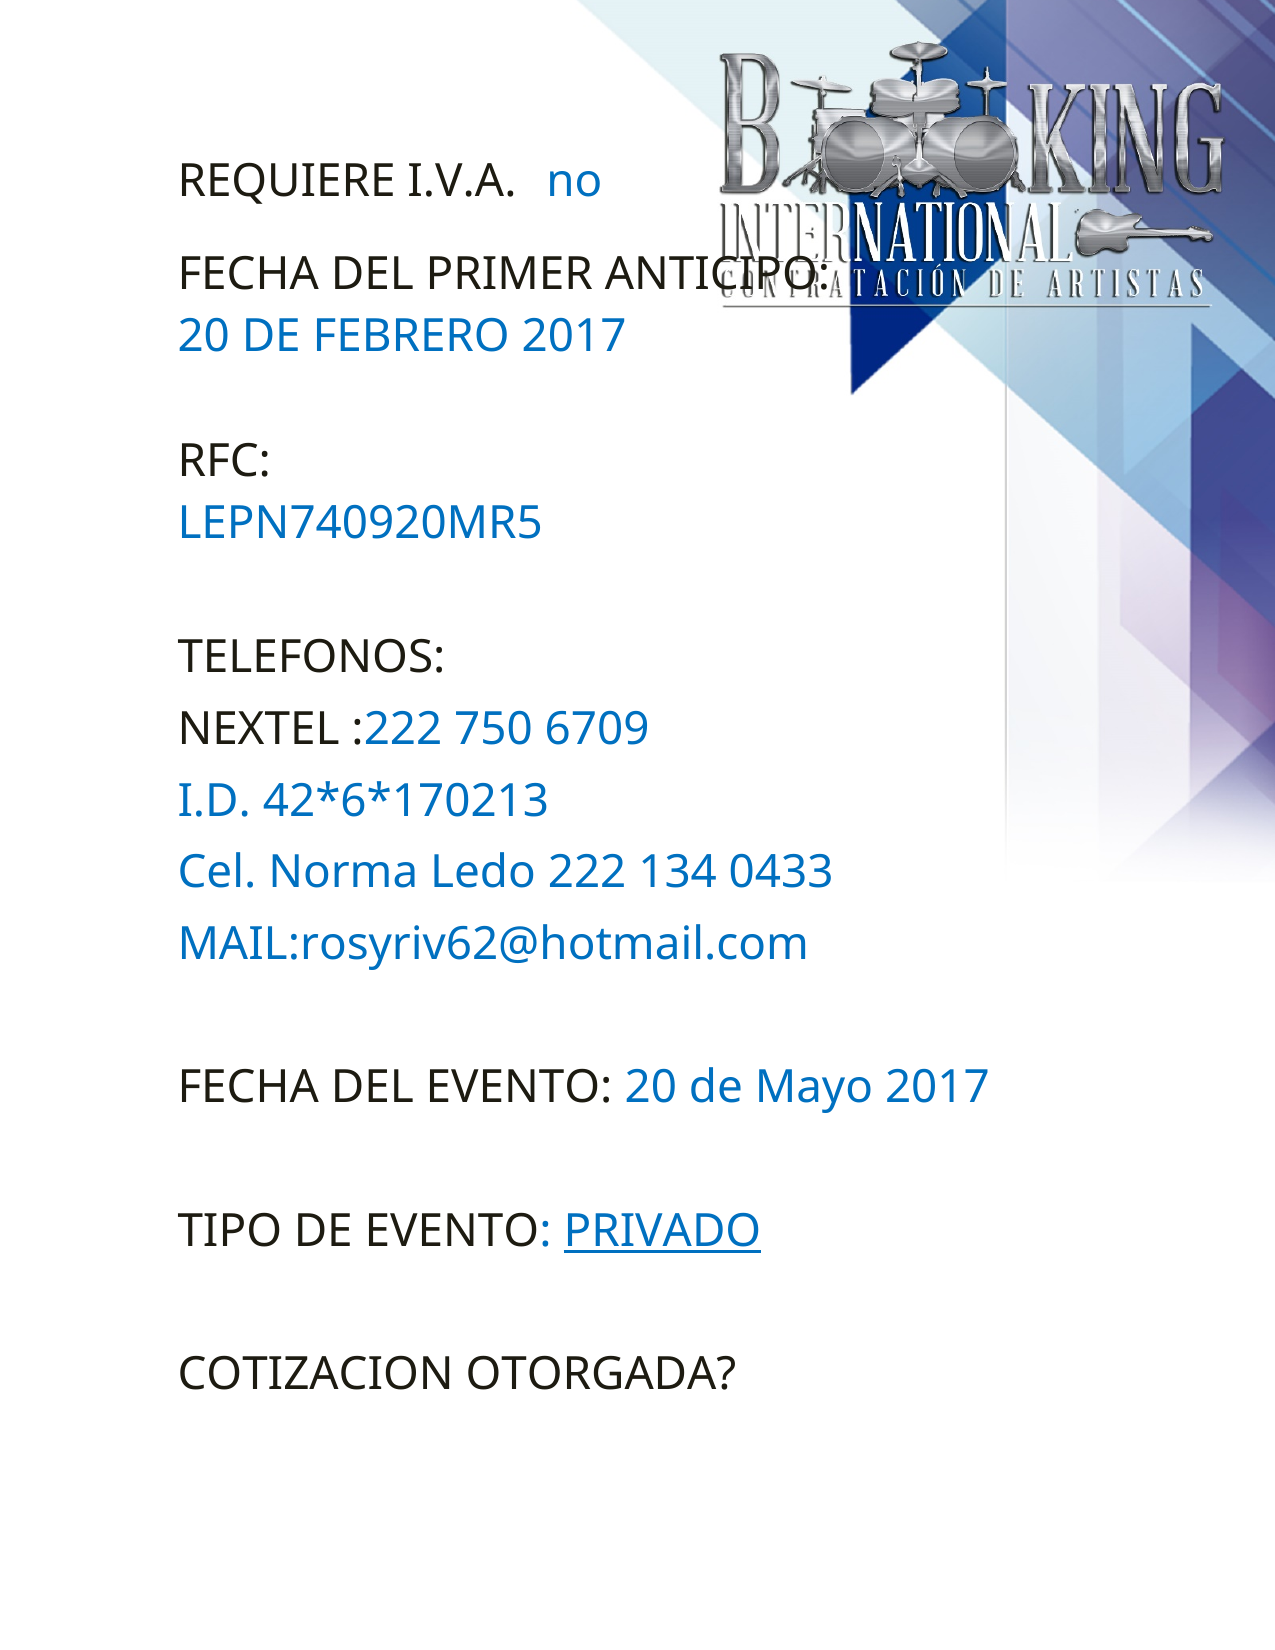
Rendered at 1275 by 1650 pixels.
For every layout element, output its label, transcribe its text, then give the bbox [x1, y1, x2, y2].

list FECHA DEL EVENTO: 20 de Mayo 2017 [177, 1054, 1098, 1116]
list TELEFONOS: NEXTEL :222 750 6709 [177, 624, 1098, 758]
list REQUIERE I.V.A. no [177, 148, 1098, 210]
list COTIZACION OTORGADA? [177, 1340, 1098, 1403]
list I.D. 42*6*170213 [177, 767, 1098, 829]
text LEPN740920MR5 [177, 490, 1098, 552]
list TIPO DE EVENTO: PRIVADO [177, 1197, 1098, 1259]
list MAIL:rosyriv62@hotmail.com [177, 910, 1098, 973]
list Cel. Norma Ledo 222 134 0433 [177, 839, 1098, 901]
picture [22, 0, 1275, 1644]
text RFC: [177, 427, 1098, 490]
text FECHA DEL PRIMER ANTICIPO: [177, 240, 1098, 302]
text 20 DE FEBRERO 2017 [177, 302, 1098, 365]
